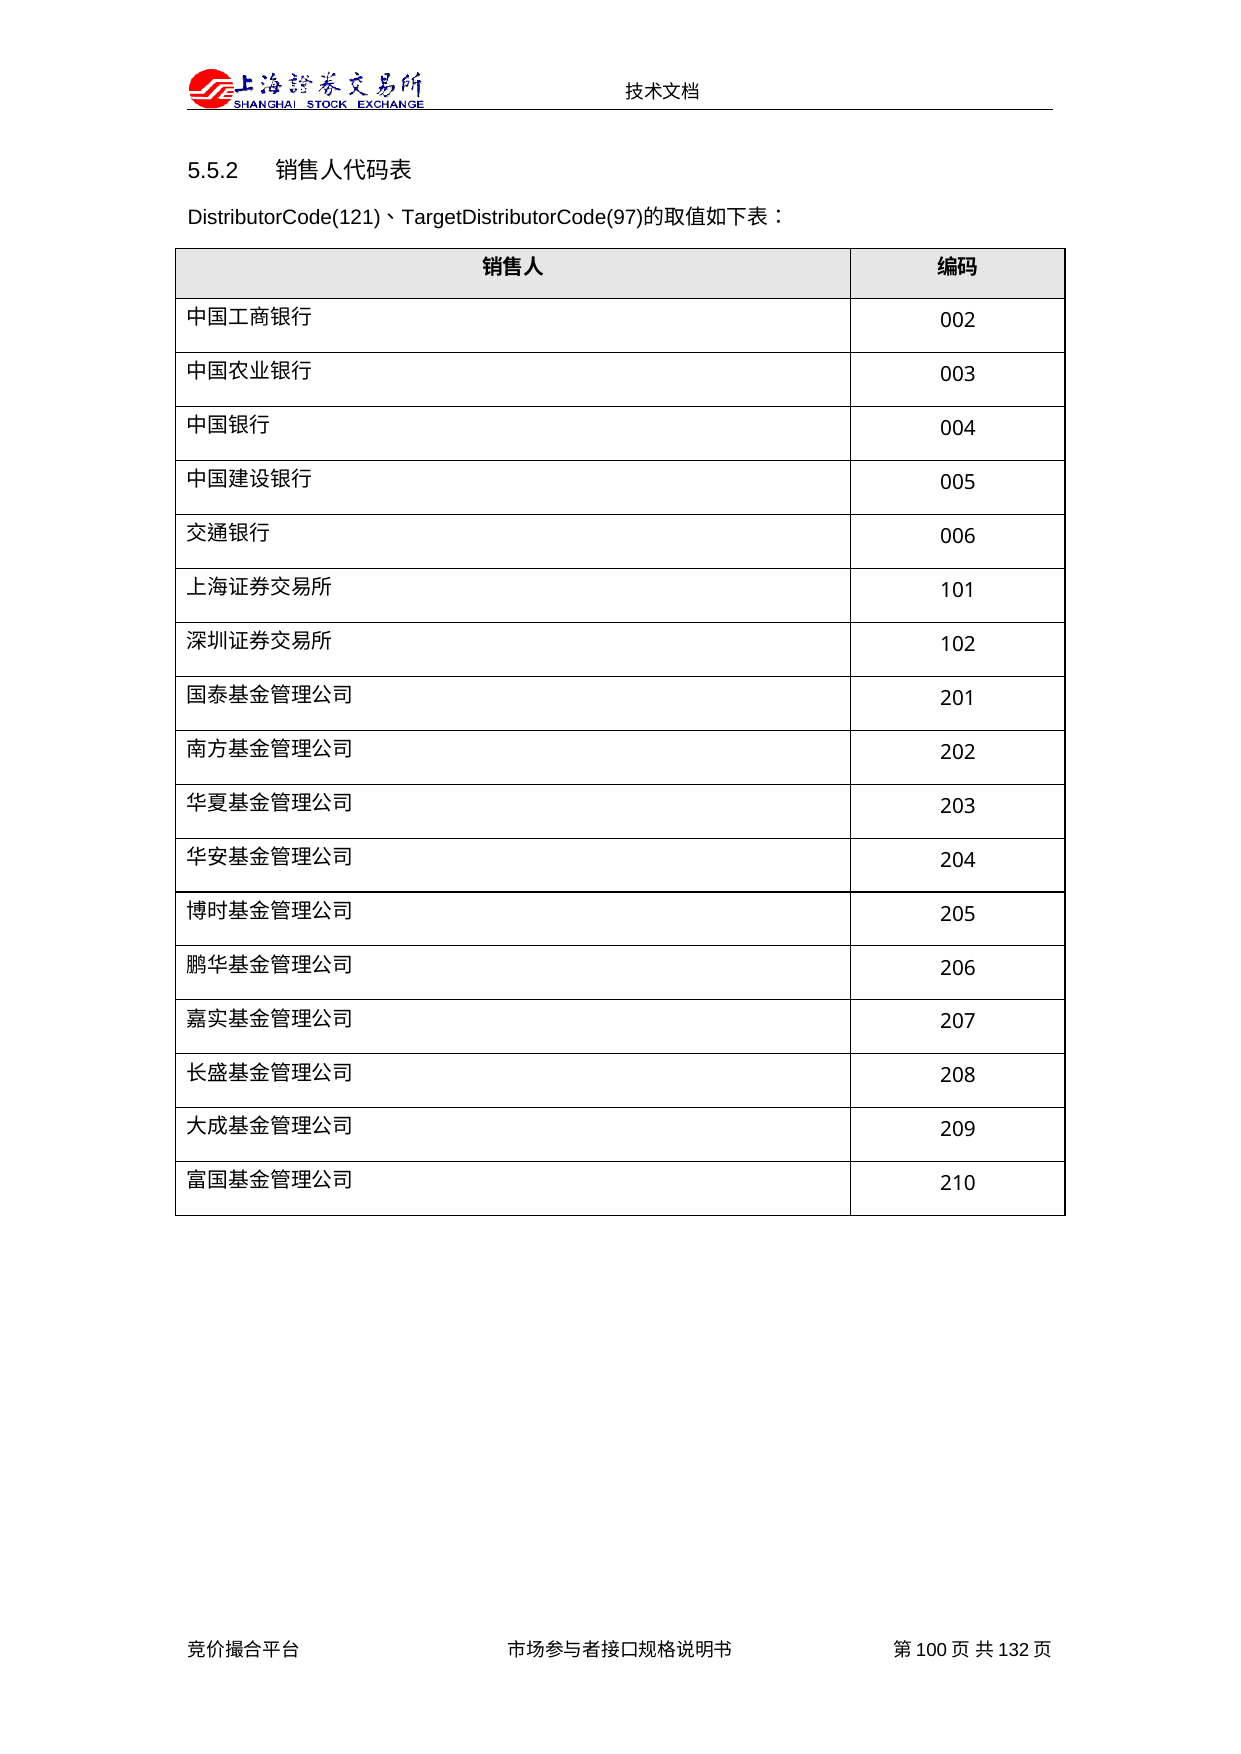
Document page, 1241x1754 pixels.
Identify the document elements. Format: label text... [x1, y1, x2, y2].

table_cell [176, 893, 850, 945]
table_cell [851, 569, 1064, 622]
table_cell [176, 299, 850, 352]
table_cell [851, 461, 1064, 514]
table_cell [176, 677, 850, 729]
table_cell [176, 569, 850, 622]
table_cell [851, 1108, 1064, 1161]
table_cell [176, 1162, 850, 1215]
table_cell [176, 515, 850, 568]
text DistributorCode(121)、TargetDistributorCode(97)的取值如下表： [187, 205, 1053, 230]
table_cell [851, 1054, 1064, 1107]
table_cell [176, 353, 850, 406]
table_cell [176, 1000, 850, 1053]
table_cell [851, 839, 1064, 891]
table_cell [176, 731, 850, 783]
subtitle 销售人代码表 [187, 156, 1053, 184]
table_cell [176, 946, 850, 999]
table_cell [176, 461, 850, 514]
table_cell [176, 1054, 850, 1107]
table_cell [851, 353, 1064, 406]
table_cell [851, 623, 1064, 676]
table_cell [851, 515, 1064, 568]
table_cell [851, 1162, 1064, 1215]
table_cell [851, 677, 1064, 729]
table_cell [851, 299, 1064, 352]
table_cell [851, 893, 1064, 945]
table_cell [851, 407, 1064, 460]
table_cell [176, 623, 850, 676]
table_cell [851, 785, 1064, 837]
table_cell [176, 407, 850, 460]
picture [187, 69, 424, 109]
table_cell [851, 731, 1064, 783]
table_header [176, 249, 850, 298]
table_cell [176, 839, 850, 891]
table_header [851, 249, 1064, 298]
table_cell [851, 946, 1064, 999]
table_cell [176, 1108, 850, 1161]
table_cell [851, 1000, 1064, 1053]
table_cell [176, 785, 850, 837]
